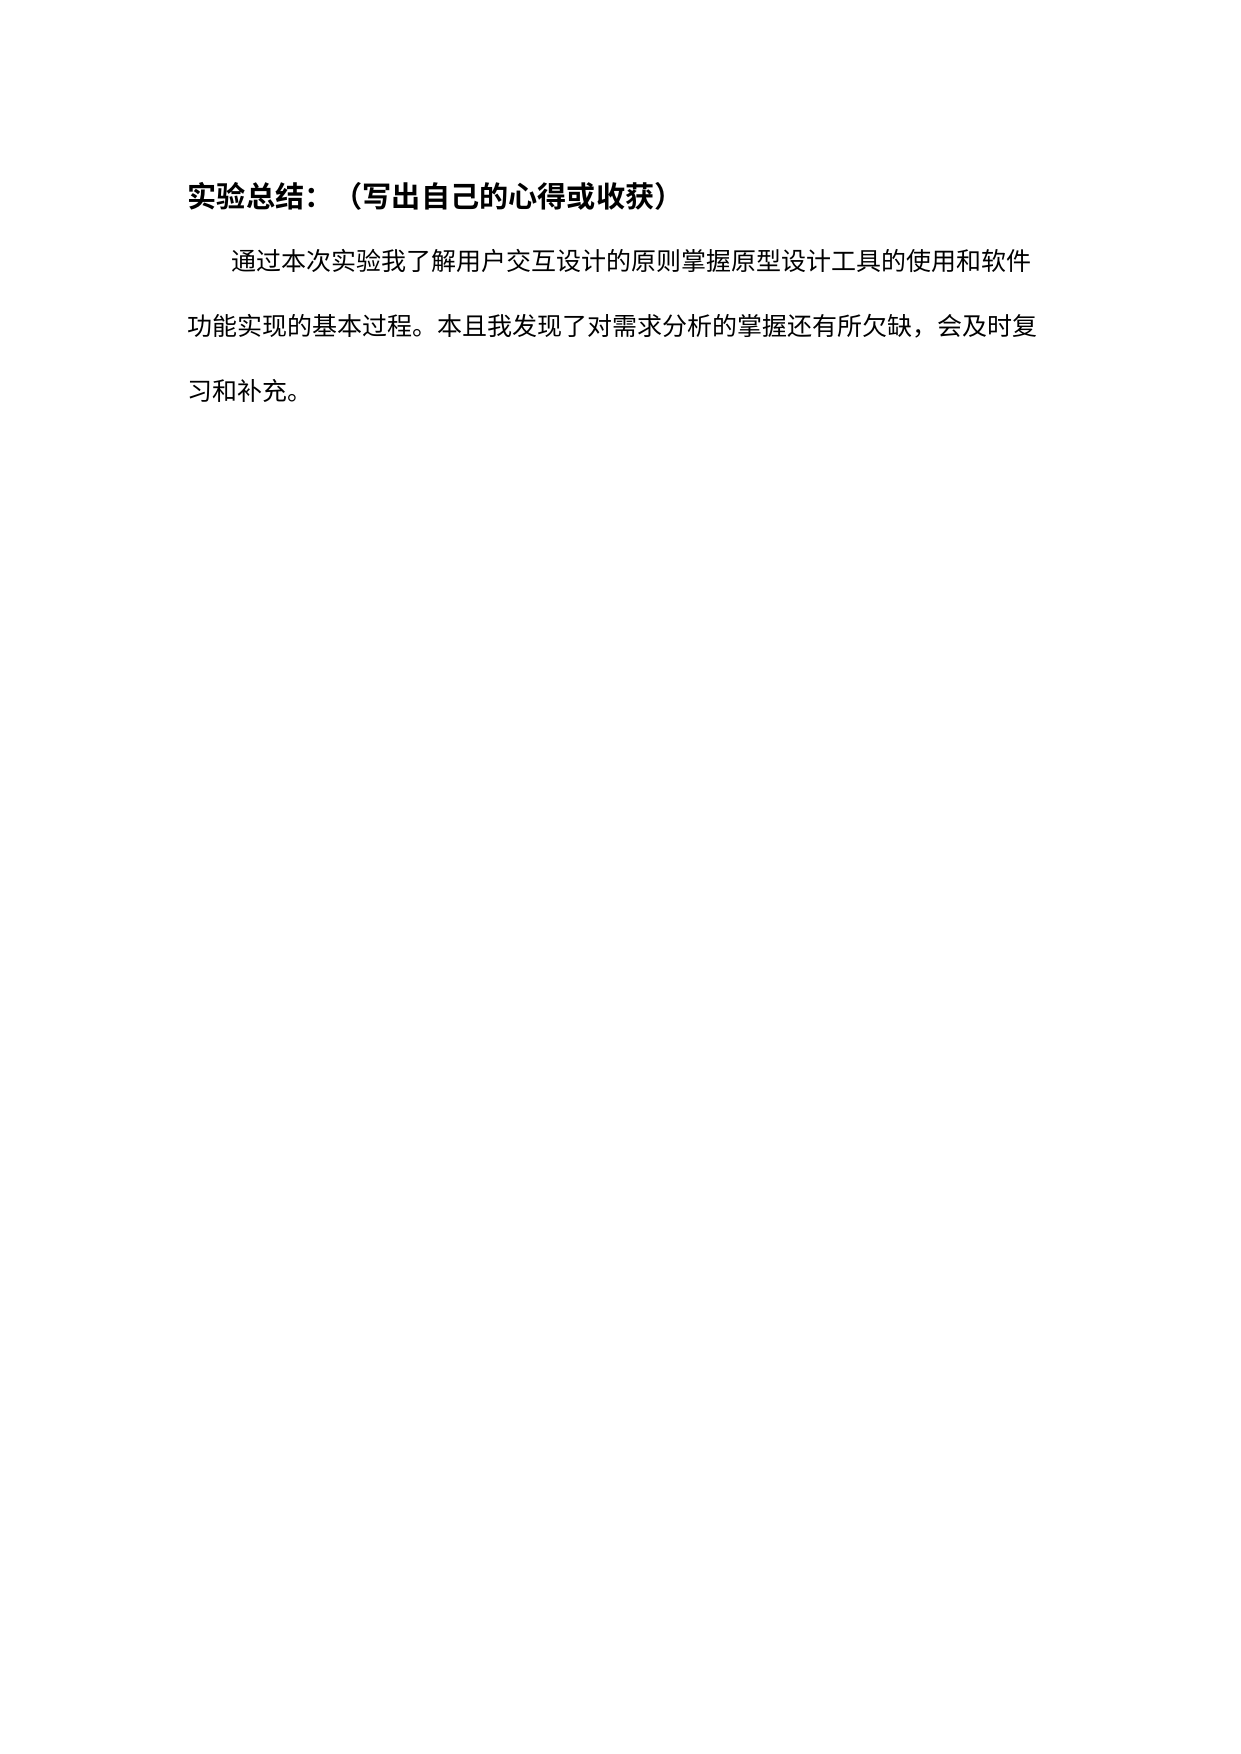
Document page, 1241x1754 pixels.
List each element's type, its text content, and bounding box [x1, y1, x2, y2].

text 实验总结：（写出自己的心得或收获） [187, 162, 1053, 227]
text 通过本次实验我了解用户交互设计的原则掌握原型设计工具的使用和软件功能实现的基本过程。本且我发现了对需求分析的掌握还有所欠缺，会及时复习和补充。 [187, 227, 1053, 422]
